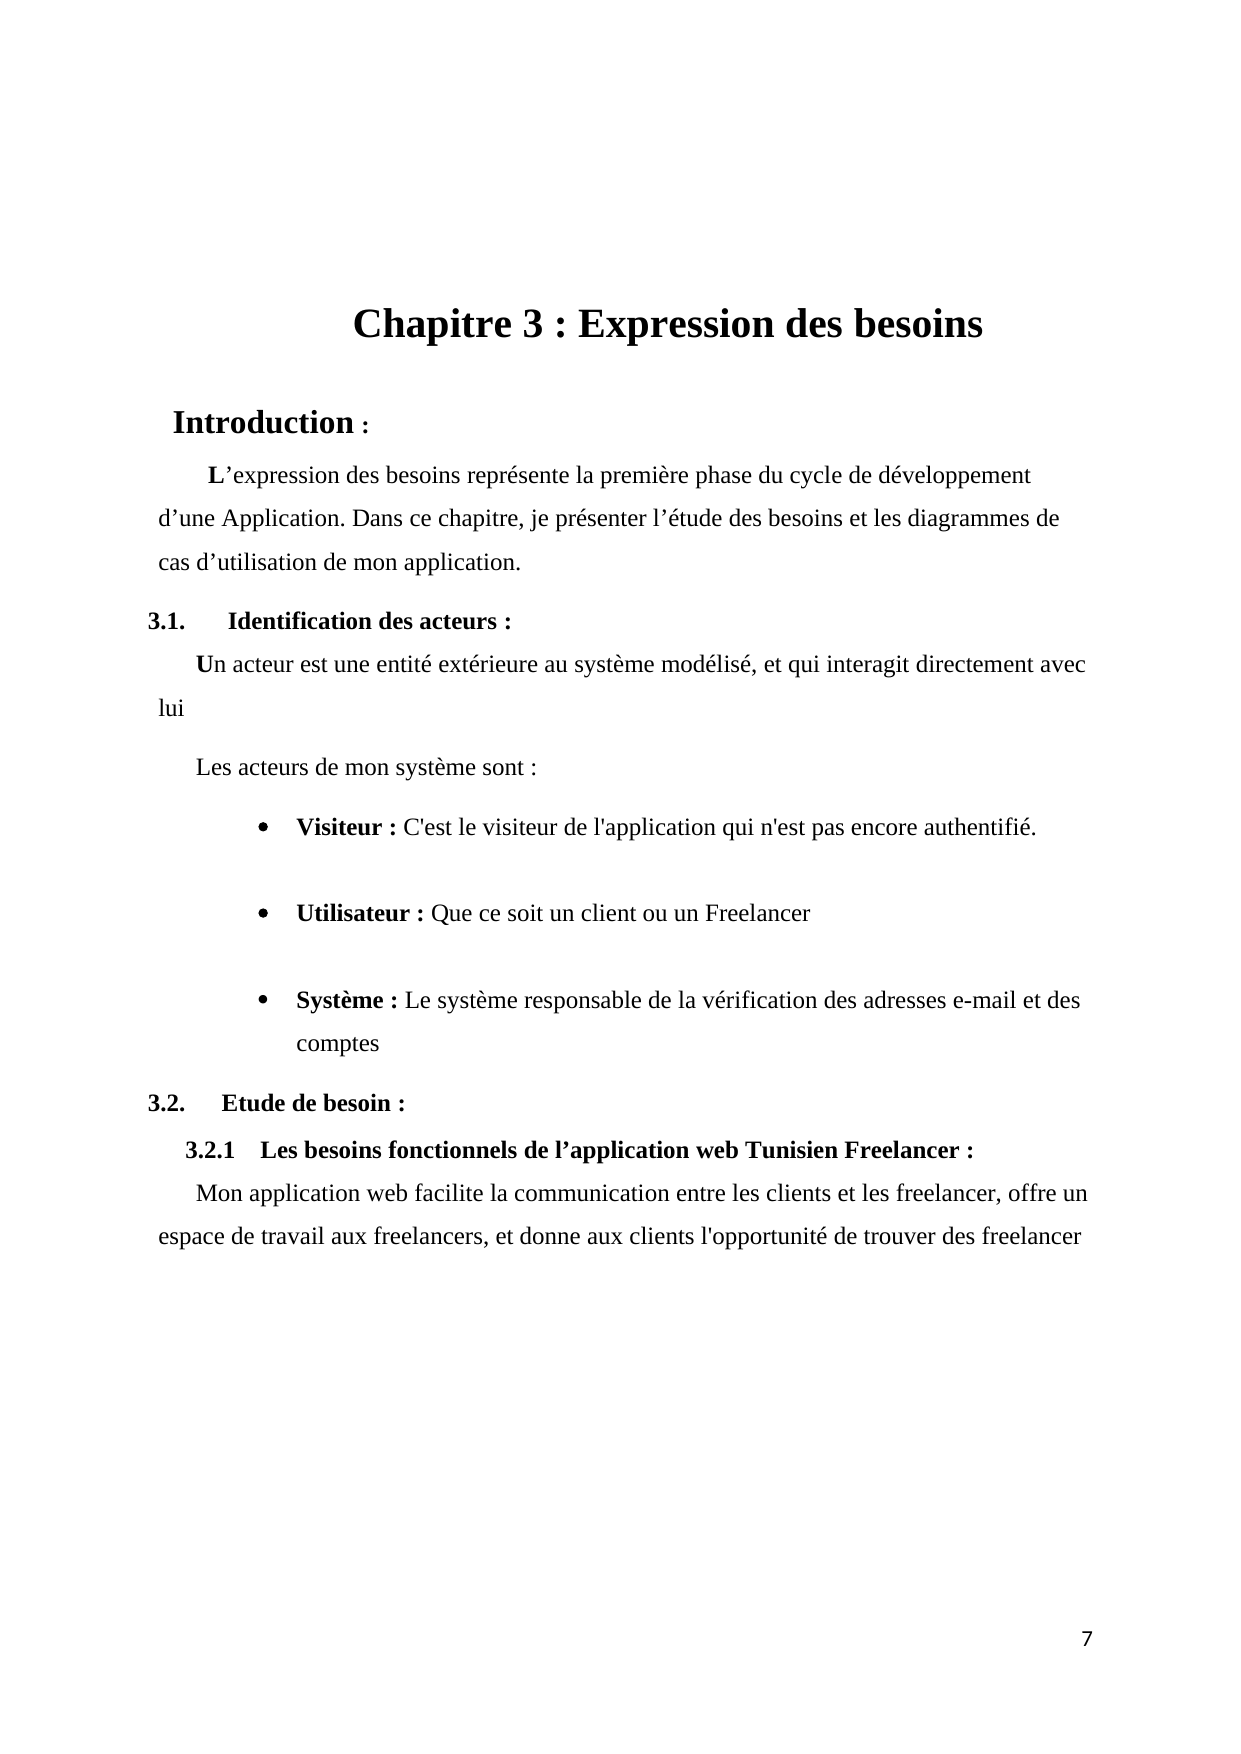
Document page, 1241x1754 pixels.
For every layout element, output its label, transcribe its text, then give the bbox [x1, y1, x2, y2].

list Système : Le système responsable de la vérification des adresses e-mail et des comptes [259, 985, 1092, 1057]
text Les acteurs de mon système sont : [158, 752, 1092, 781]
subtitle Etude de besoin : [148, 1088, 1092, 1116]
text Un acteur est une entité extérieure au système modélisé, et qui interagit directement avec lui [158, 649, 1092, 721]
text Mon application web facilite la communication entre les clients et les freelancer, offre un espace de travail aux freelancers, et donne aux clients l'opportunité de trouver des freelancer [158, 1178, 1092, 1250]
list Visiteur : C'est le visiteur de l'application qui n'est pas encore authentifié. [259, 812, 1092, 841]
list Utilisateur : Que ce soit un client ou un Freelancer [259, 898, 1092, 927]
text L’expression des besoins représente la première phase du cycle de développement d’une Application. Dans ce chapitre, je présenter l’étude des besoins et les diagrammes de cas d’utilisation de mon application. [158, 460, 1092, 575]
subtitle Chapitre 3 : Expression des besoins [352, 298, 1092, 346]
subtitle Les besoins fonctionnels de l’application web Tunisien Freelancer : [185, 1135, 1092, 1164]
subtitle Introduction : [172, 403, 1092, 441]
subtitle Identification des acteurs : [148, 606, 1092, 635]
